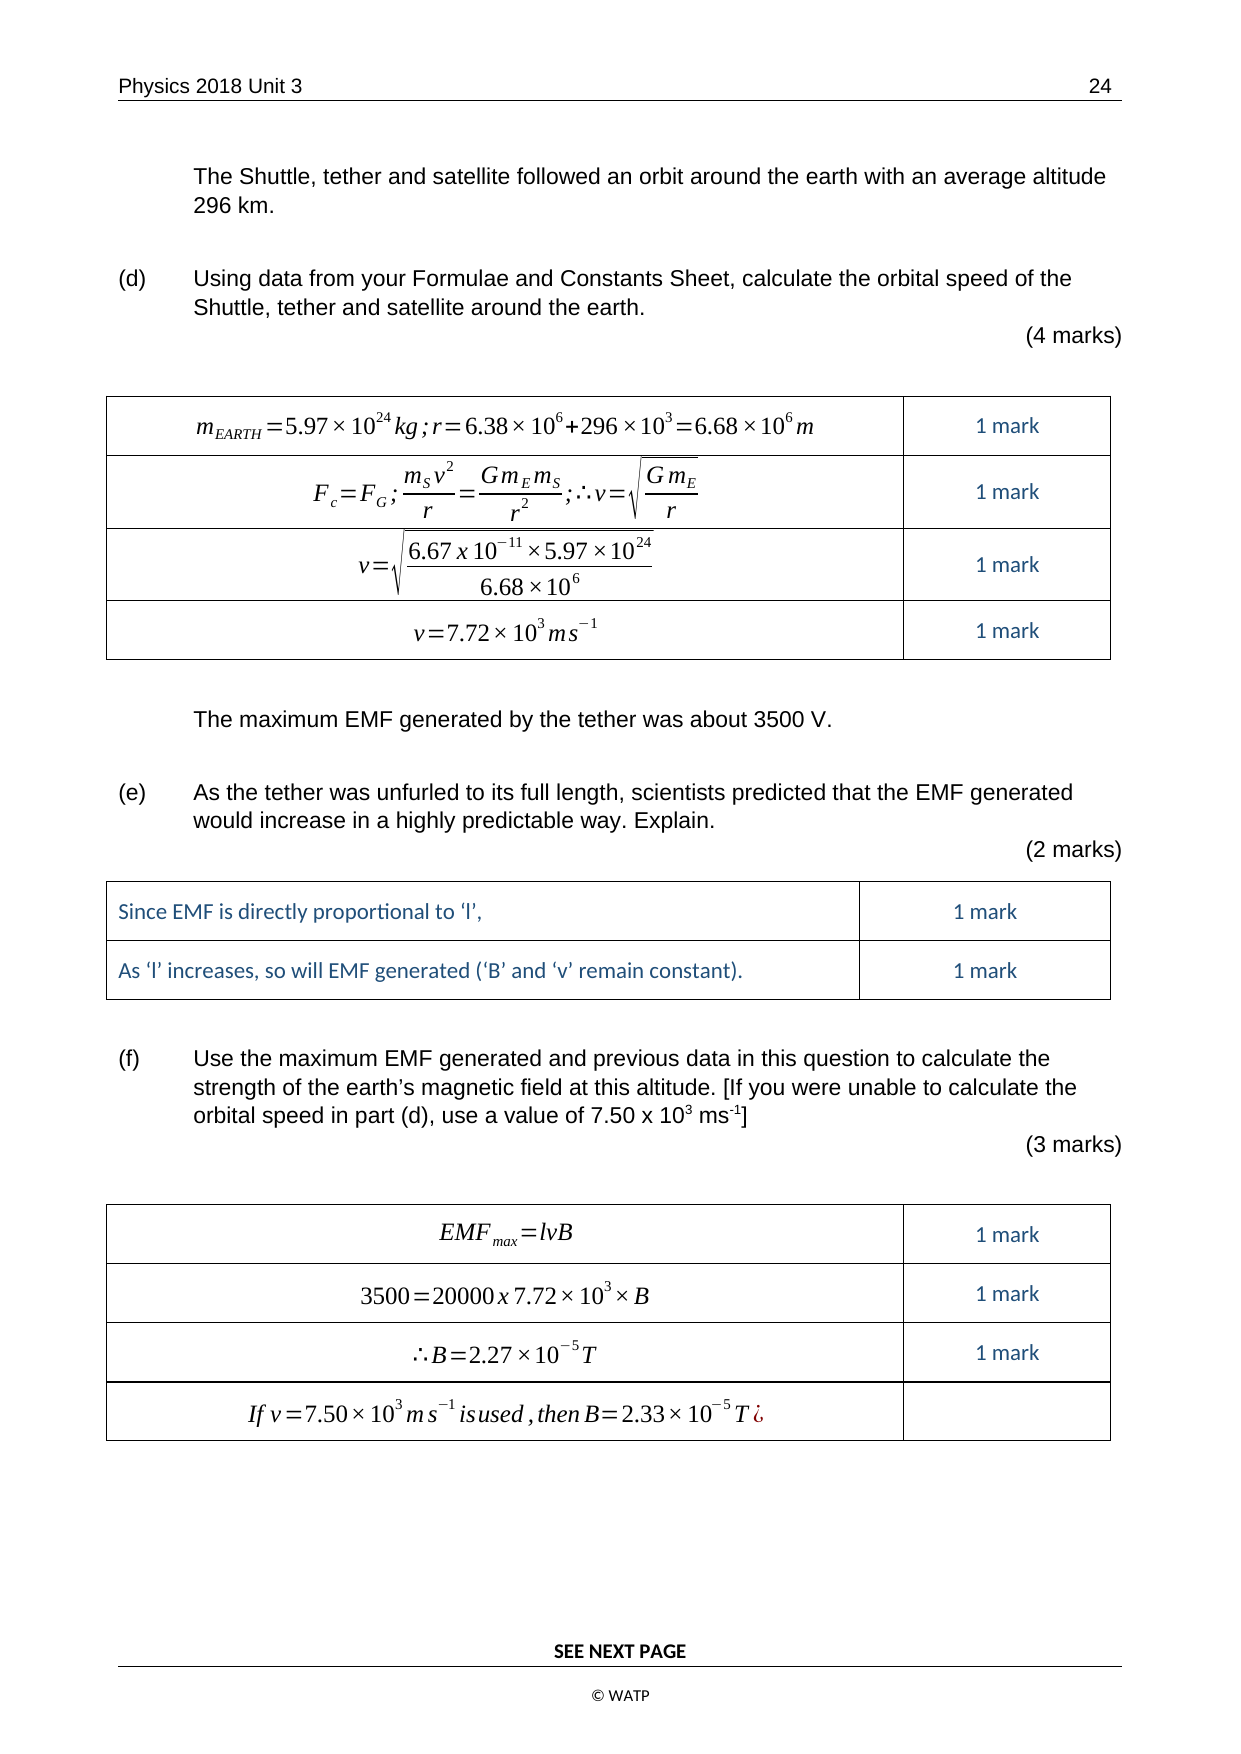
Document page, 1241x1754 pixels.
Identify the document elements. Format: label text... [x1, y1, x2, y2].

list (3 marks) [193, 1131, 1122, 1157]
list Using data from your Formulae and Constants Sheet, calculate the orbital speed of the Shuttle, tether and satellite around the earth. [118, 265, 1122, 320]
text The maximum EMF generated by the tether was about 3500 V. [118, 706, 1122, 732]
list As the tether was unfurled to its full length, scientists predicted that the EMF generated would increase in a highly predictable way. Explain. [118, 779, 1122, 834]
table_cell [107, 1323, 903, 1381]
table_header 1 mark [904, 397, 1110, 455]
table_cell [107, 456, 903, 527]
table_cell [107, 601, 903, 659]
table_cell 1 mark [904, 1264, 1110, 1322]
list (2 marks) [193, 836, 1122, 862]
table_cell 1 mark [904, 529, 1110, 600]
table_cell [107, 1264, 903, 1322]
table_cell 1 mark [904, 1323, 1110, 1381]
text The Shuttle, tether and satellite followed an orbit around the earth with an average altitude 296 km. [193, 163, 1122, 218]
table_cell 1 mark [904, 456, 1110, 527]
table_header [107, 1205, 903, 1263]
table_header [107, 397, 903, 455]
table_header 1 mark [904, 1205, 1110, 1263]
table_cell 1 mark [904, 601, 1110, 659]
table_cell [904, 1383, 1110, 1440]
table_cell [107, 529, 903, 600]
table_cell As ‘l’ increases, so will EMF generated (‘B’ and ‘v’ remain constant). [107, 941, 859, 999]
list (4 marks) [193, 322, 1122, 348]
table_cell 1 mark [860, 941, 1110, 999]
table_cell [107, 1383, 903, 1440]
table_header 1 mark [860, 882, 1110, 940]
table_header Since EMF is directly proportional to ‘l’, [107, 882, 859, 940]
list Use the maximum EMF generated and previous data in this question to calculate the strength of the earth’s magnetic field at this altitude. [If you were unable to calculate the orbital speed in part (d), use a value of 7.50 x 103 ms-1] [118, 1045, 1122, 1128]
